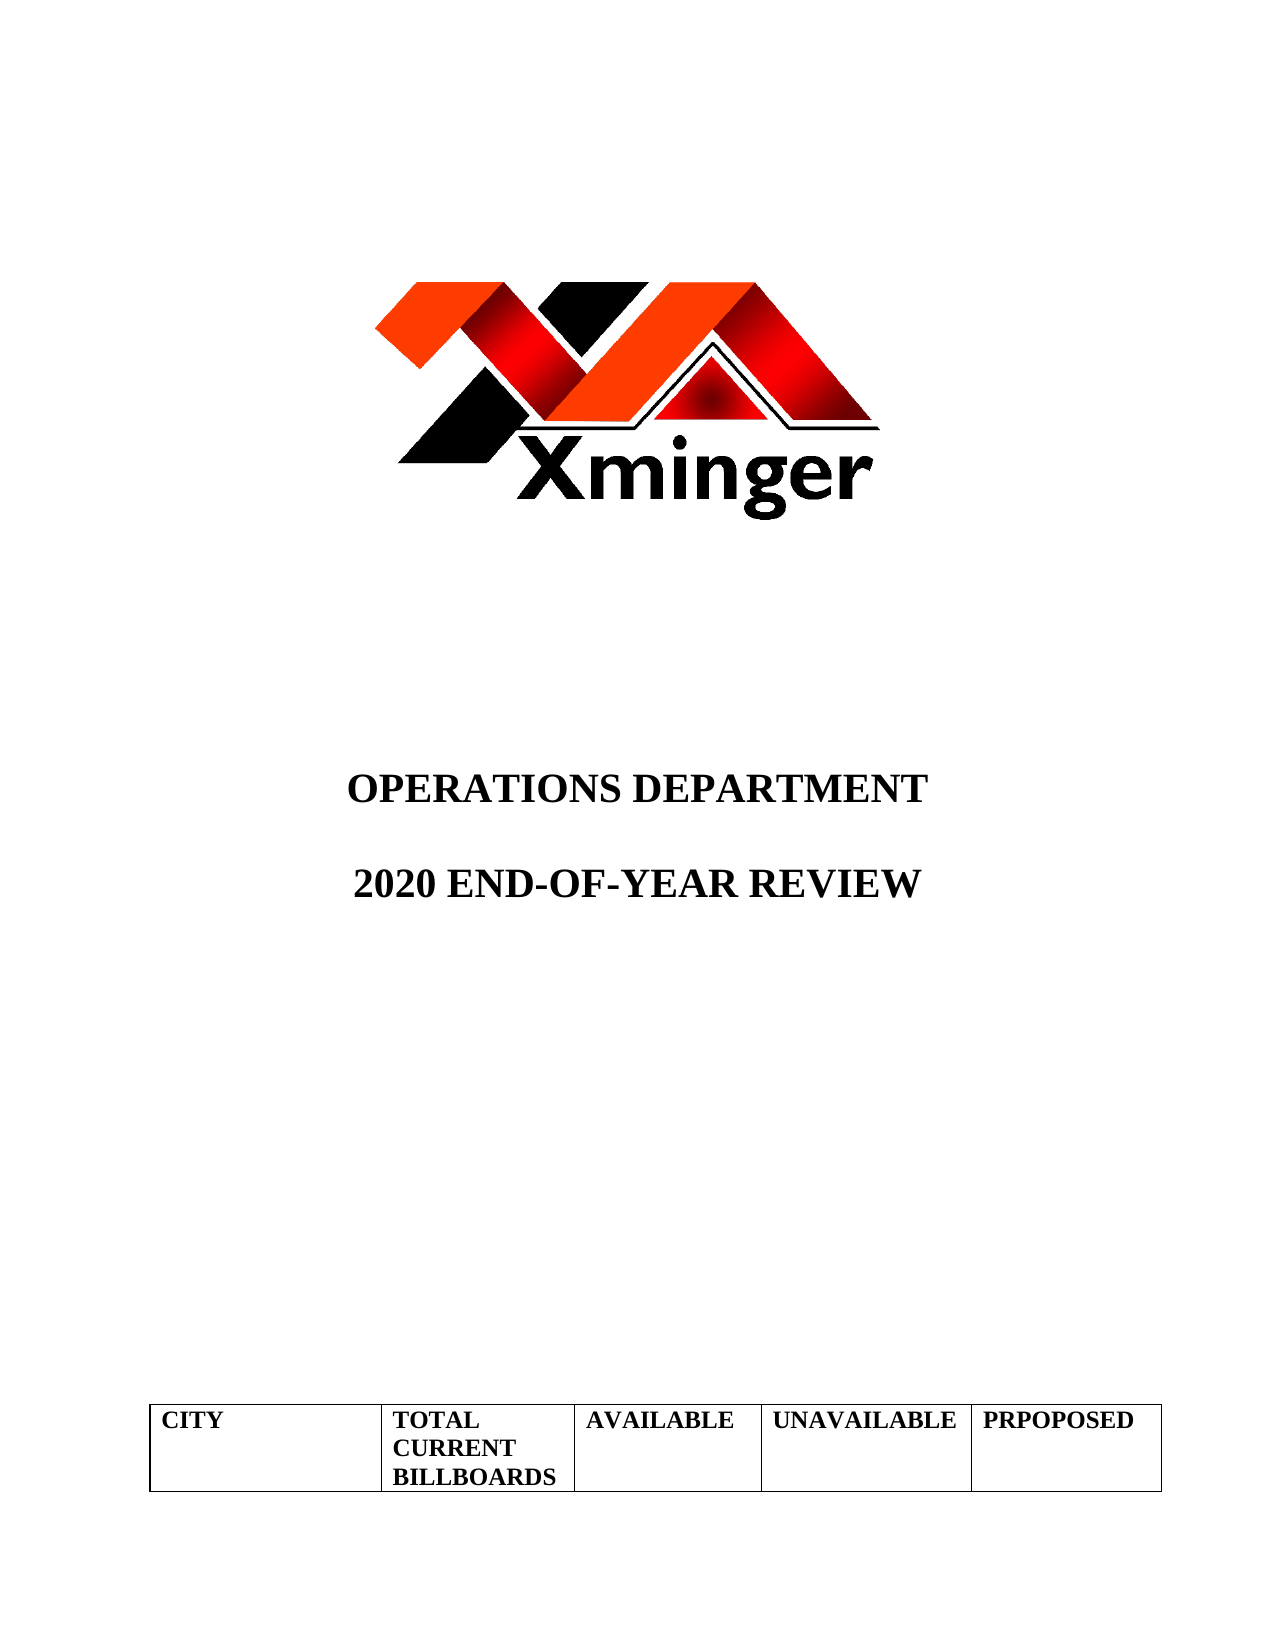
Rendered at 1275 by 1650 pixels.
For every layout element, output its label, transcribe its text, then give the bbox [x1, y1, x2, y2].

text OPERATIONS DEPARTMENT [150, 763, 1125, 811]
table_header AVAILABLE [575, 1405, 761, 1491]
table_header UNAVAILABLE [762, 1405, 971, 1491]
picture [332, 150, 943, 581]
table_header CITY [151, 1405, 381, 1491]
text 2020 END-OF-YEAR REVIEW [150, 859, 1125, 907]
table_header PRPOPOSED [972, 1405, 1161, 1491]
table_header TOTAL CURRENT BILLBOARDS [382, 1405, 574, 1491]
